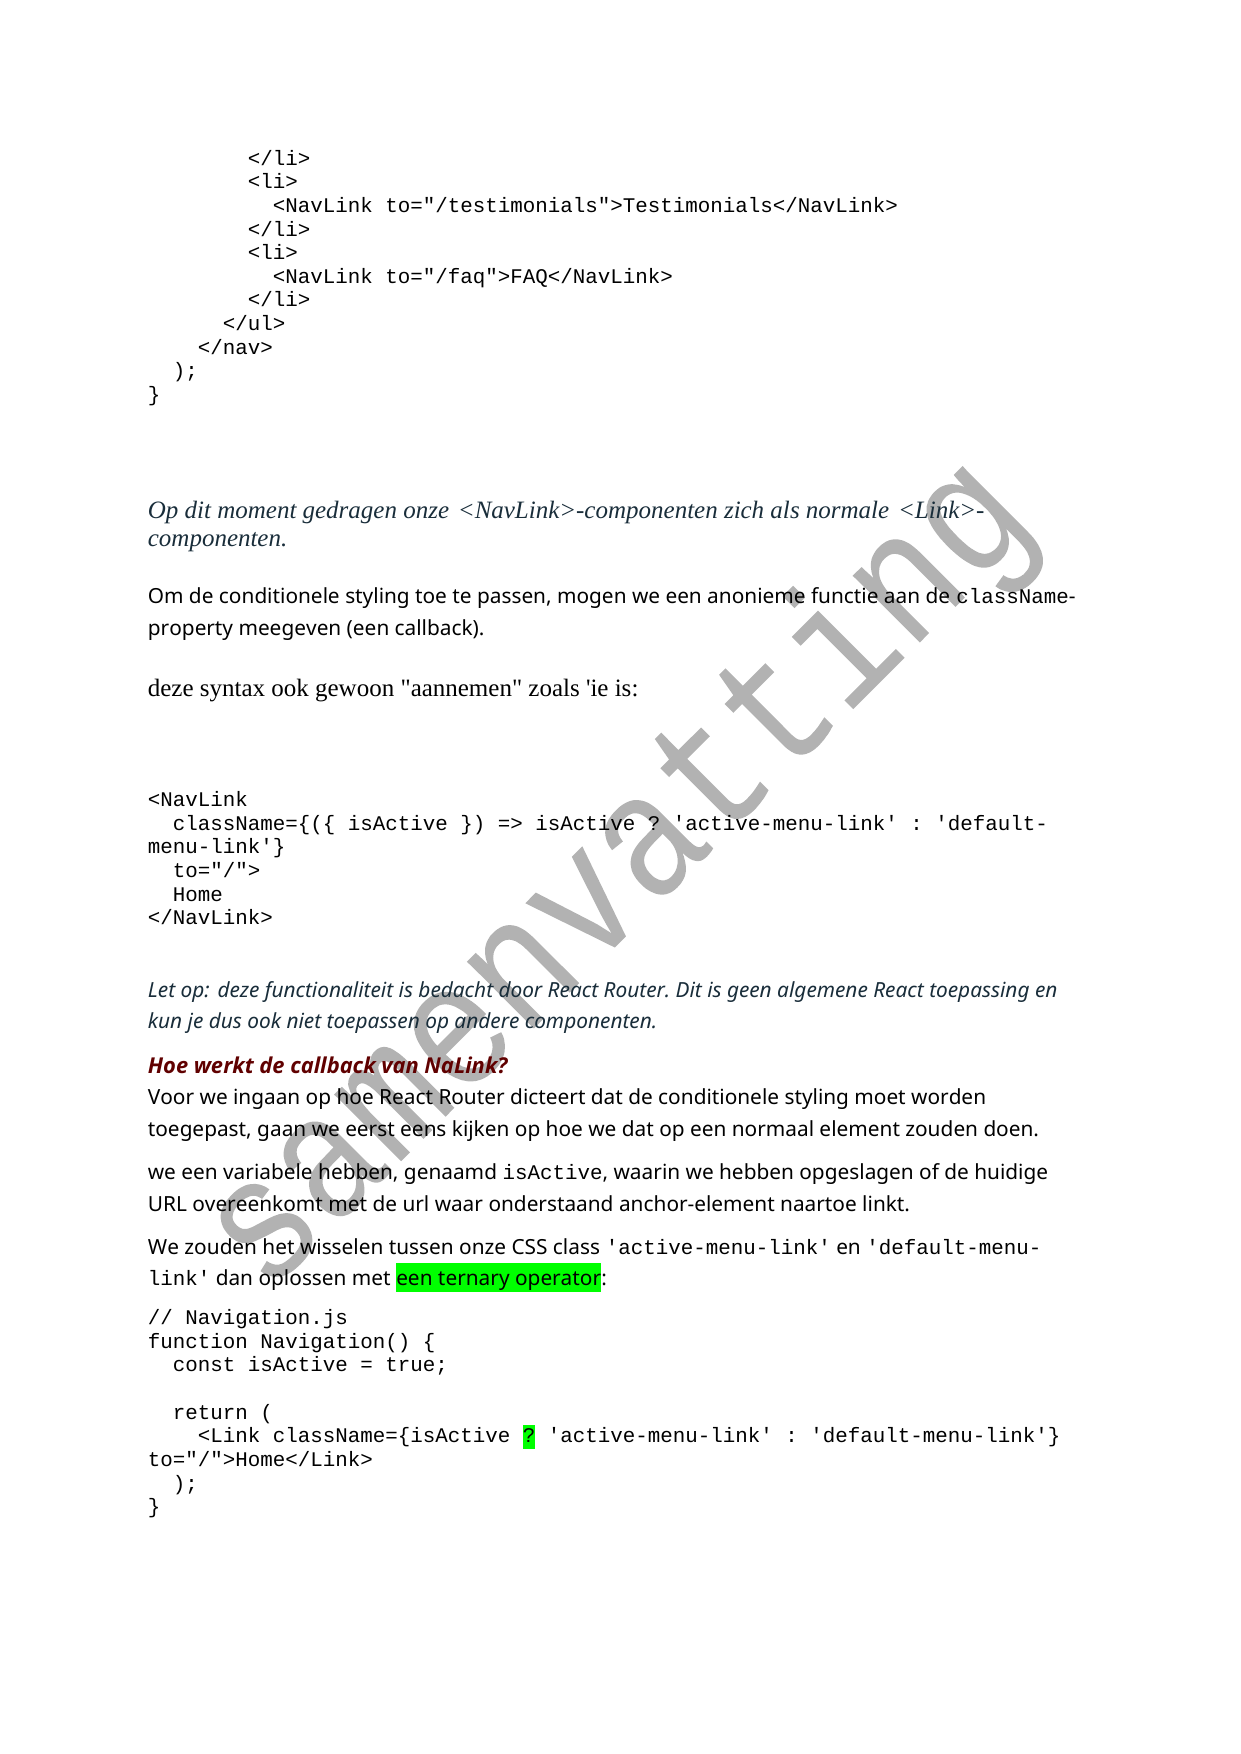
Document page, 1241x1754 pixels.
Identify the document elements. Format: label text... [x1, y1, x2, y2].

text Om de conditionele styling toe te passen, mogen we een anonieme functie aan de className-property meegeven (een callback). [148, 581, 1093, 641]
text </li> [148, 218, 1093, 242]
text <Link className={isActive ? 'active-menu-link' : 'default-menu-link'} to="/">Home</Link> [148, 1425, 1093, 1473]
text </li> [148, 289, 1093, 313]
text Voor we ingaan op hoe React Router dicteert dat de conditionele styling moet worden toegepast, gaan we eerst eens kijken op hoe we dat op een normaal element zouden doen. [148, 1082, 1093, 1142]
text we een variabele hebben, genaamd isActive, waarin we hebben opgeslagen of de huidige URL overeenkomt met de url waar onderstaand anchor-element naartoe linkt. [148, 1157, 1093, 1217]
text </ul> [148, 313, 1093, 337]
text } [148, 1496, 1093, 1520]
text ); [148, 1473, 1093, 1496]
text <NavLink to="/faq">FAQ</NavLink> [148, 266, 1093, 289]
text to="/"> [148, 860, 1093, 884]
text <NavLink [148, 789, 1093, 813]
text <NavLink to="/testimonials">Testimonials</NavLink> [148, 195, 1093, 218]
text <li> [148, 171, 1093, 195]
text // Navigation.js [148, 1307, 1093, 1331]
text function Navigation() { [148, 1331, 1093, 1354]
text </nav> [148, 337, 1093, 360]
text </li> [148, 148, 1093, 171]
text return ( [148, 1402, 1093, 1425]
text Home [148, 884, 1093, 907]
text const isActive = true; [148, 1354, 1093, 1378]
text } [148, 384, 1093, 408]
text </NavLink> [148, 907, 1093, 931]
subtitle Hoe werkt de callback van NaLink? [148, 1050, 1093, 1079]
text deze syntax ook gewoon "aannemen" zoals 'ie is: [148, 673, 1093, 702]
text ); [148, 360, 1093, 384]
text We zouden het wisselen tussen onze CSS class 'active-menu-link' en 'default-menu-link' dan oplossen met een ternary operator: [148, 1232, 1093, 1292]
text Op dit moment gedragen onze <NavLink>-componenten zich als normale <Link>-componenten. [148, 495, 1093, 552]
text <li> [148, 242, 1093, 266]
text Let op: deze functionaliteit is bedacht door React Router. Dit is geen algemene React toepassing en kun je dus ook niet toepassen op andere componenten. [148, 975, 1093, 1034]
text className={({ isActive }) => isActive ? 'active-menu-link' : 'default-menu-link'} [148, 813, 1093, 860]
